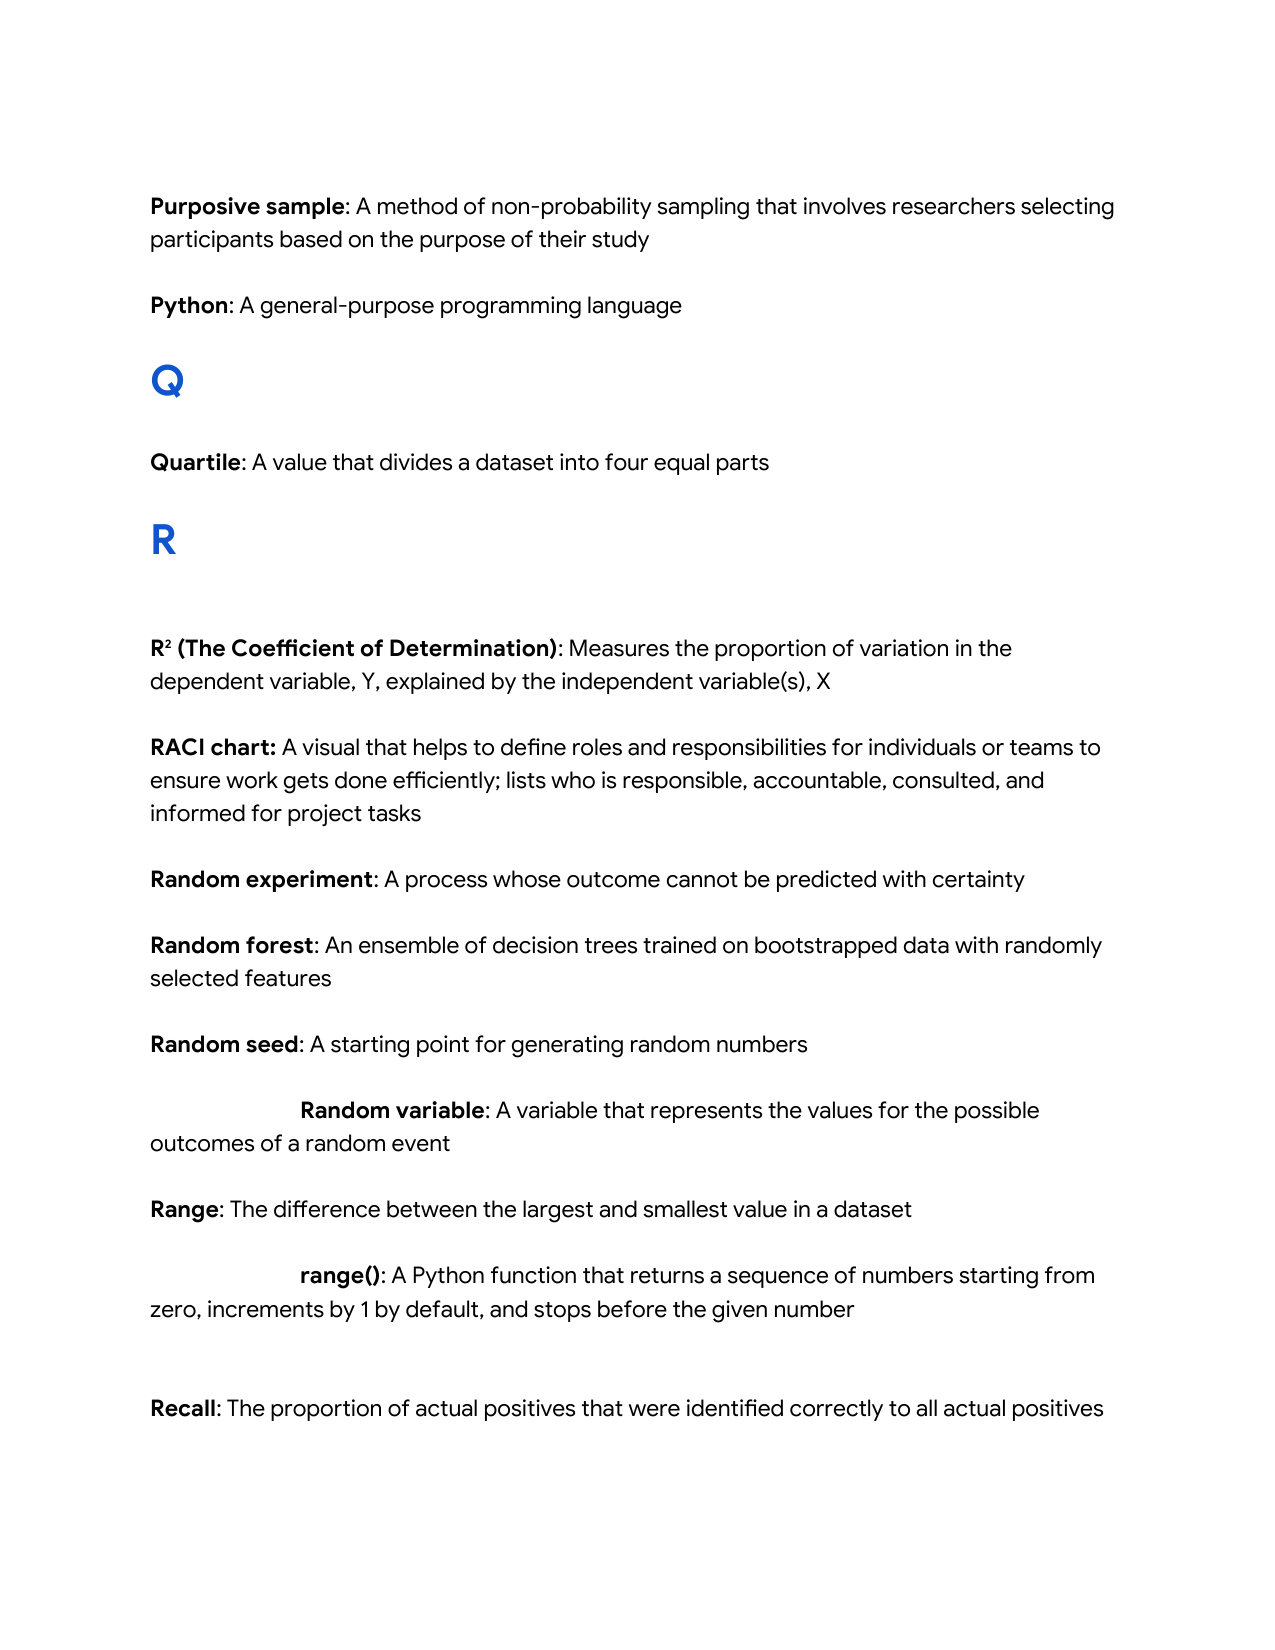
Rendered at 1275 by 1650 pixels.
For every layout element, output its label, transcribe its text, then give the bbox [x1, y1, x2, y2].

text Random forest: An ensemble of decision trees trained on bootstrapped data with randomly selected features [150, 932, 1125, 1026]
text Recall: The proportion of actual positives that were identified correctly to all actual positives [150, 1394, 1125, 1456]
text Random experiment: A process whose outcome cannot be predicted with certainty [150, 866, 1125, 927]
text Purposive sample: A method of non-probability sampling that involves researchers selecting participants based on the purpose of their study [150, 193, 1125, 287]
text Quartile: A value that divides a dataset into four equal parts [150, 448, 1125, 477]
text Random seed: A starting point for generating random numbers Random variable: A variable that represents the values for the possible outcomes of a random event [150, 1031, 1125, 1191]
text R2 (The Coefficient of Determination): Measures the proportion of variation in the dependent variable, Y, explained by the independent variable(s), X [150, 634, 1125, 729]
text Range: The difference between the largest and smallest value in a dataset range(): A Python function that returns a sequence of numbers starting from zero, increments by 1 by default, and stops before the given number [150, 1196, 1125, 1389]
text RACI chart: A visual that helps to define roles and responsibilities for individuals or teams to ensure work gets done efficiently; lists who is responsible, accountable, consulted, and informed for project tasks [150, 733, 1125, 861]
subtitle R [150, 514, 1125, 627]
text Python: A general-purpose programming language [150, 292, 1125, 320]
subtitle Q [150, 355, 1125, 407]
